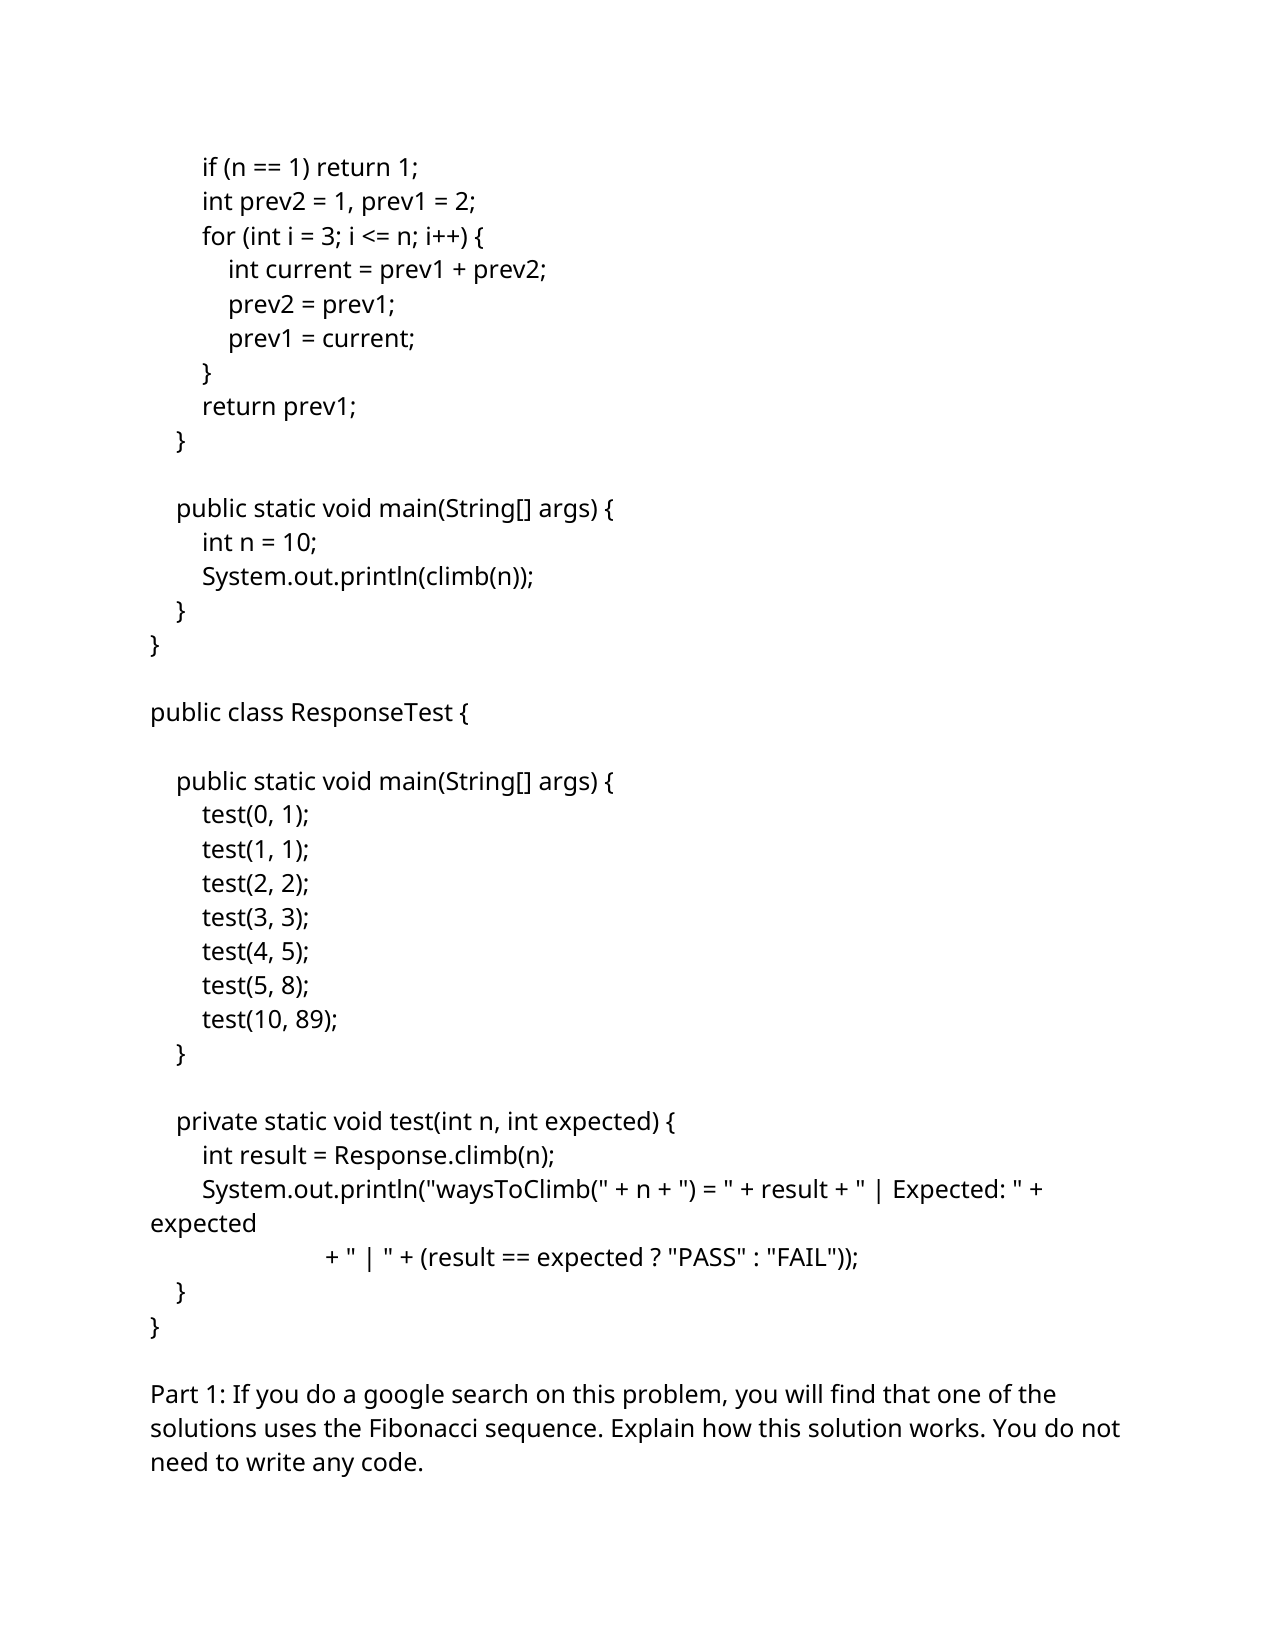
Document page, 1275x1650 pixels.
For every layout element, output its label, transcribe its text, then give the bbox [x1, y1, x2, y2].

text int current = prev1 + prev2; [150, 252, 1125, 286]
text test(5, 8); [150, 967, 1125, 1002]
text test(0, 1); [150, 797, 1125, 831]
text prev2 = prev1; [150, 286, 1125, 320]
text public static void main(String[] args) { [150, 491, 1125, 525]
text } [150, 422, 1125, 457]
text test(4, 5); [150, 933, 1125, 967]
text for (int i = 3; i <= n; i++) { [150, 218, 1125, 252]
text System.out.println("waysToClimb(" + n + ") = " + result + " | Expected: " + expected [150, 1172, 1125, 1240]
text if (n == 1) return 1; [150, 150, 1125, 184]
text test(3, 3); [150, 899, 1125, 933]
text public class ResponseTest { [150, 695, 1125, 729]
text + " | " + (result == expected ? "PASS" : "FAIL")); [150, 1240, 1125, 1274]
text Part 1: If you do a google search on this problem, you will find that one of the solutions uses the Fibonacci sequence. Explain how this solution works. You do not need to write any code. [150, 1376, 1125, 1478]
text } [150, 593, 1125, 627]
text prev1 = current; [150, 320, 1125, 354]
text int result = Response.climb(n); [150, 1138, 1125, 1172]
text test(1, 1); [150, 831, 1125, 865]
text } [150, 1274, 1125, 1308]
text } [150, 1036, 1125, 1070]
text } [150, 627, 1125, 661]
text } [150, 1308, 1125, 1342]
text return prev1; [150, 388, 1125, 422]
text int prev2 = 1, prev1 = 2; [150, 184, 1125, 218]
text test(10, 89); [150, 1002, 1125, 1036]
text test(2, 2); [150, 865, 1125, 899]
text System.out.println(climb(n)); [150, 559, 1125, 593]
text private static void test(int n, int expected) { [150, 1104, 1125, 1138]
text public static void main(String[] args) { [150, 763, 1125, 797]
text } [150, 354, 1125, 388]
text int n = 10; [150, 525, 1125, 559]
